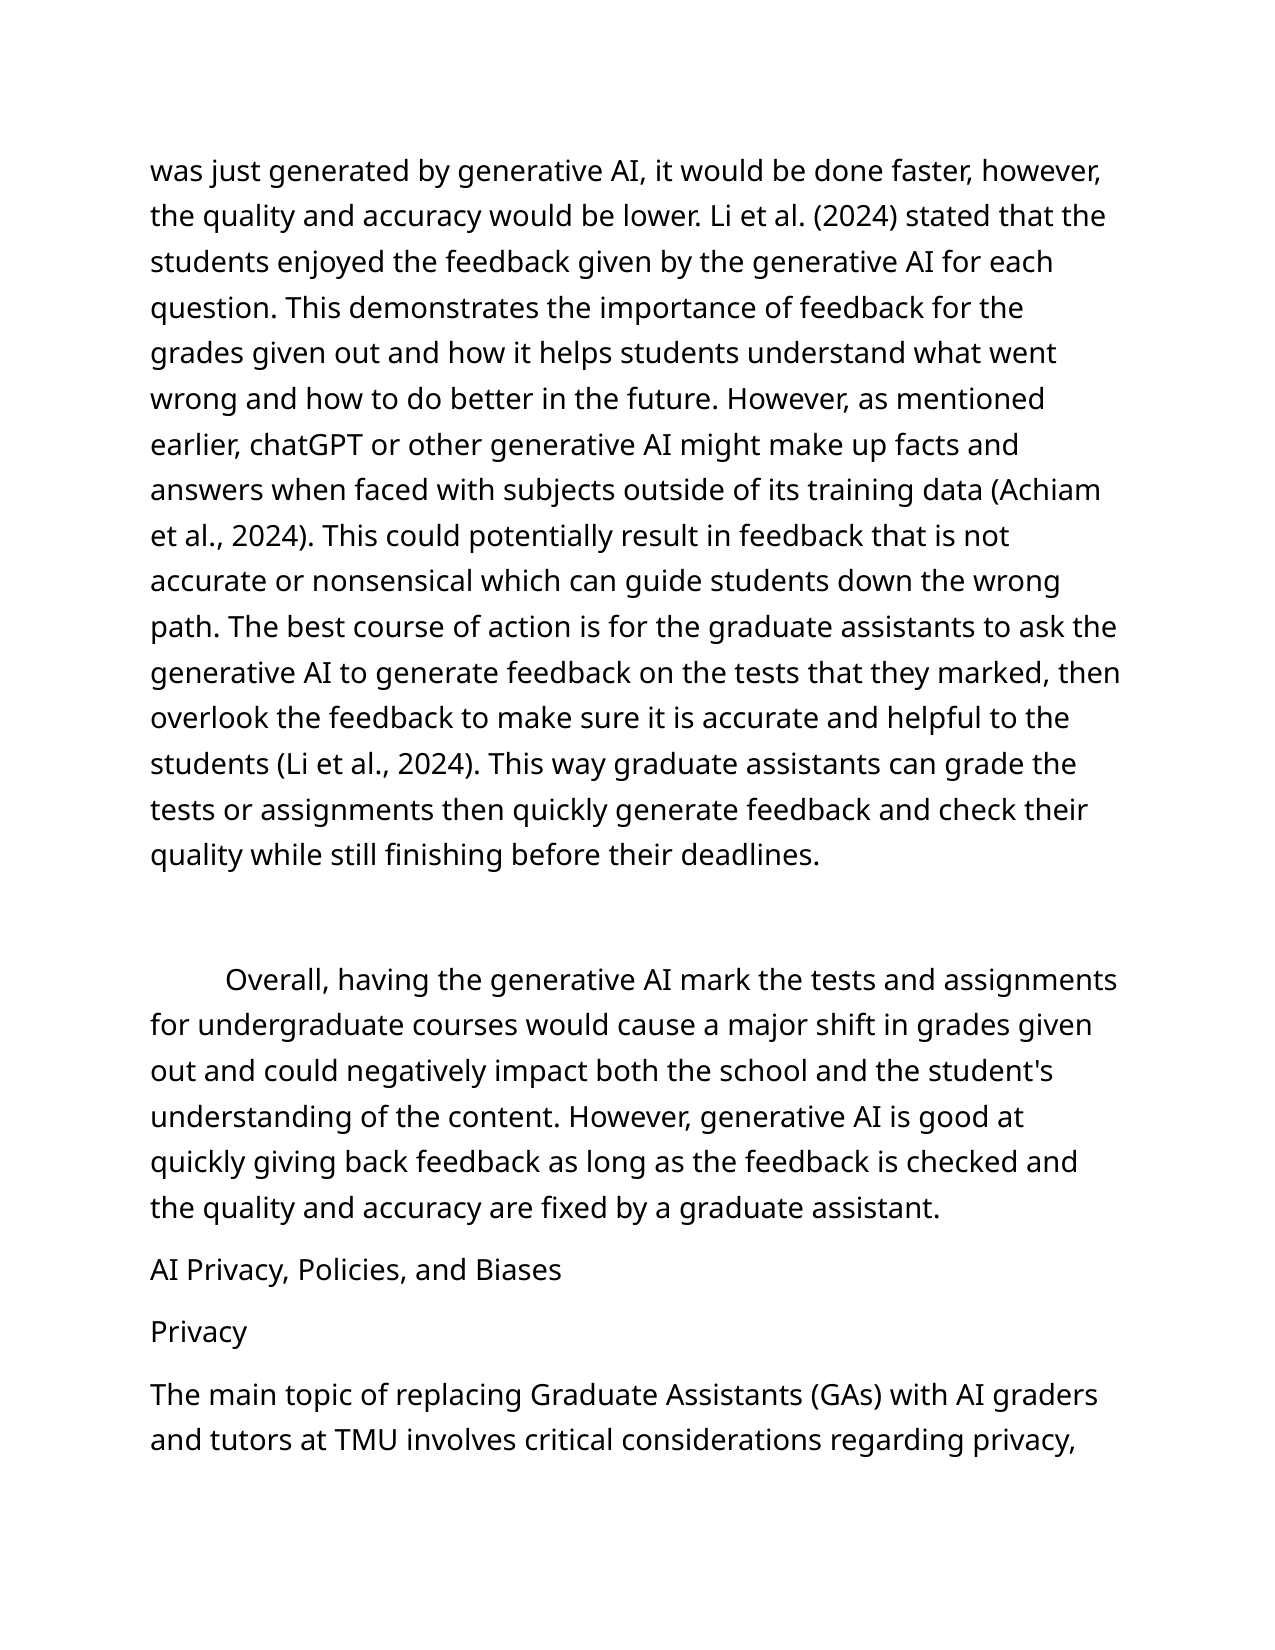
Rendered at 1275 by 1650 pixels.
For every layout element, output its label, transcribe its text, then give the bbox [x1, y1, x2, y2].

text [150, 1374, 1125, 1459]
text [150, 150, 1125, 874]
text Overall, having the generative AI mark the tests and assignments for undergraduate courses would cause a major shift in grades given out and could negatively impact both the school and the student's understanding of the content. However, generative AI is good at quickly giving back feedback as long as the feedback is checked and the quality and accuracy are fixed by a graduate assistant. [150, 959, 1125, 1227]
text AI Privacy, Policies, and Biases [150, 1249, 1125, 1289]
text Privacy [150, 1312, 1125, 1351]
